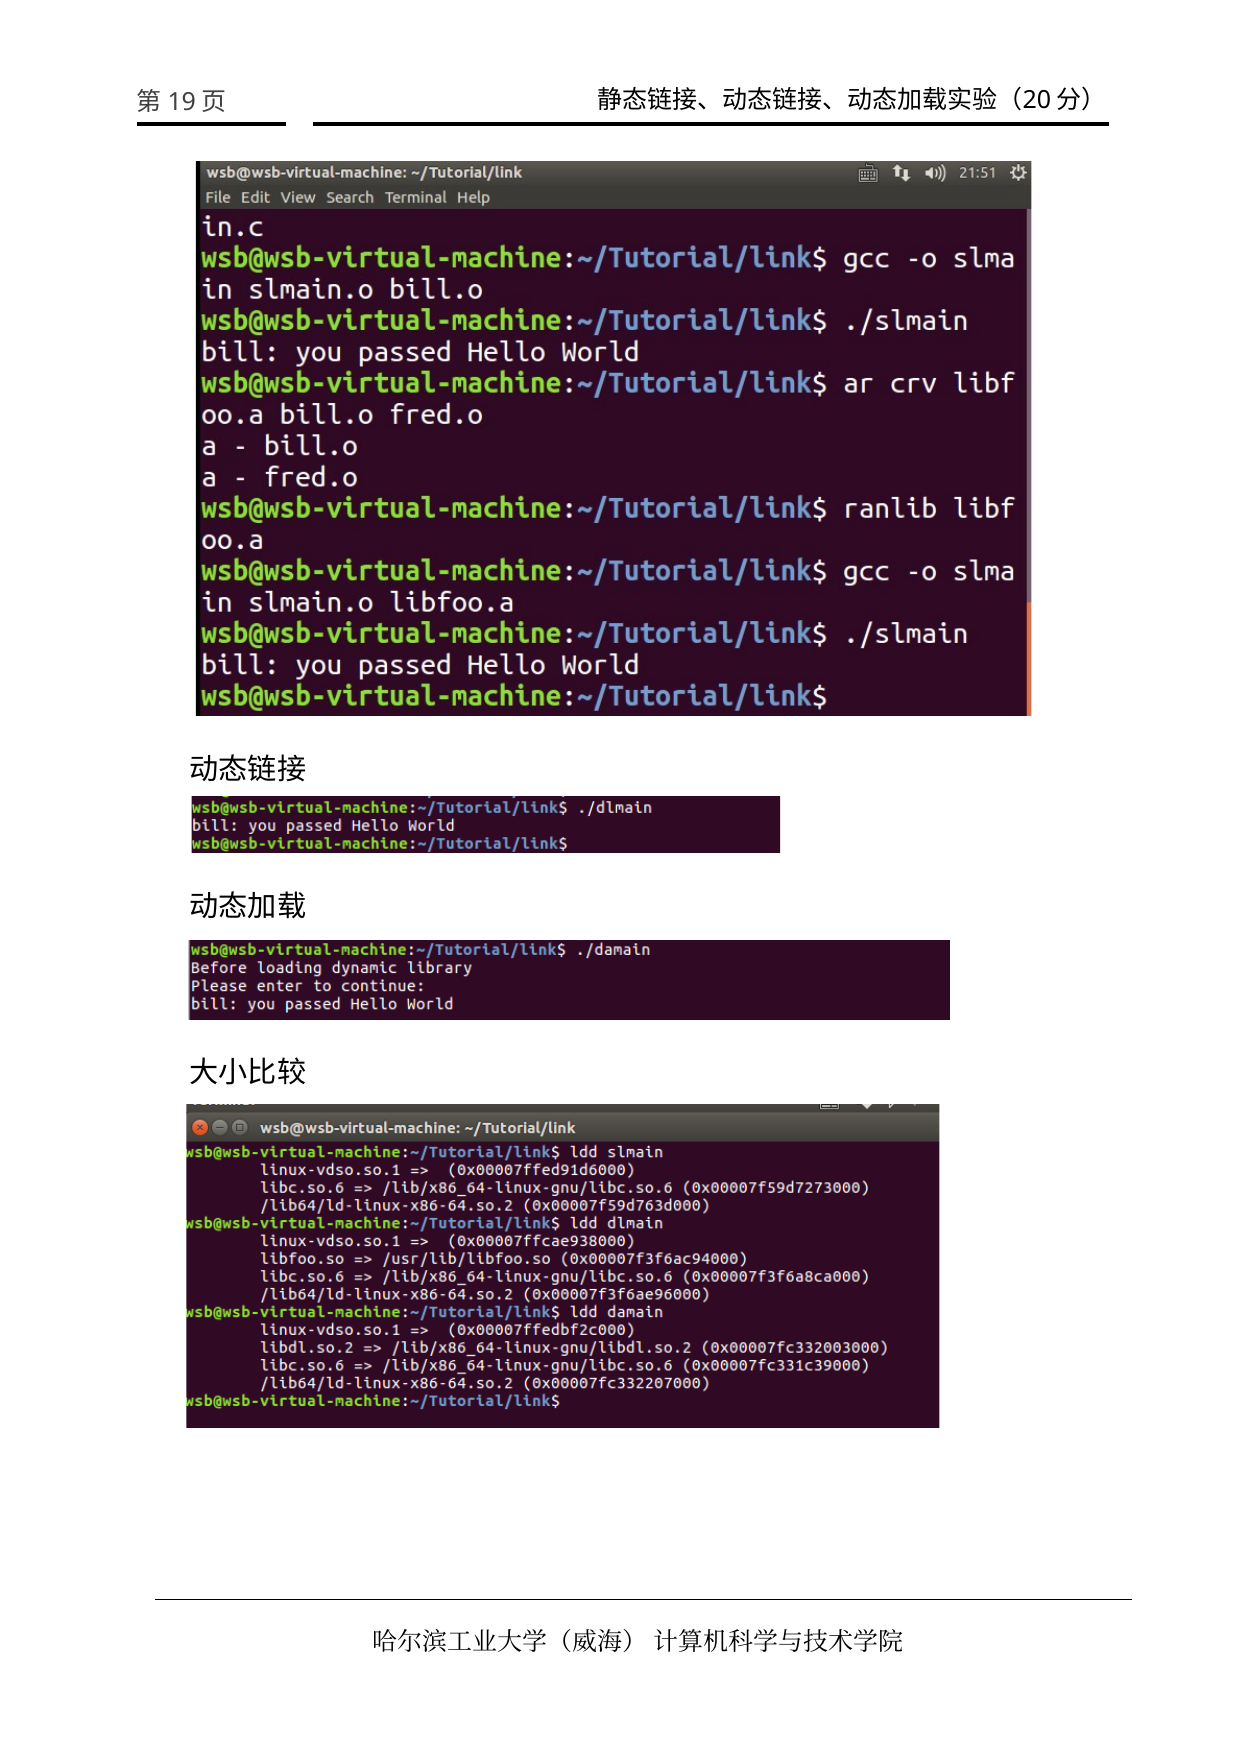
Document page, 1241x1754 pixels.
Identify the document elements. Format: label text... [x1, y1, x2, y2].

picture [191, 796, 780, 853]
list 动态加载 [148, 888, 1128, 923]
list 大小比较 [148, 1054, 1128, 1090]
list 动态链接 [148, 751, 1128, 786]
picture [186, 1104, 940, 1428]
picture [188, 940, 950, 1020]
picture [195, 161, 1032, 716]
